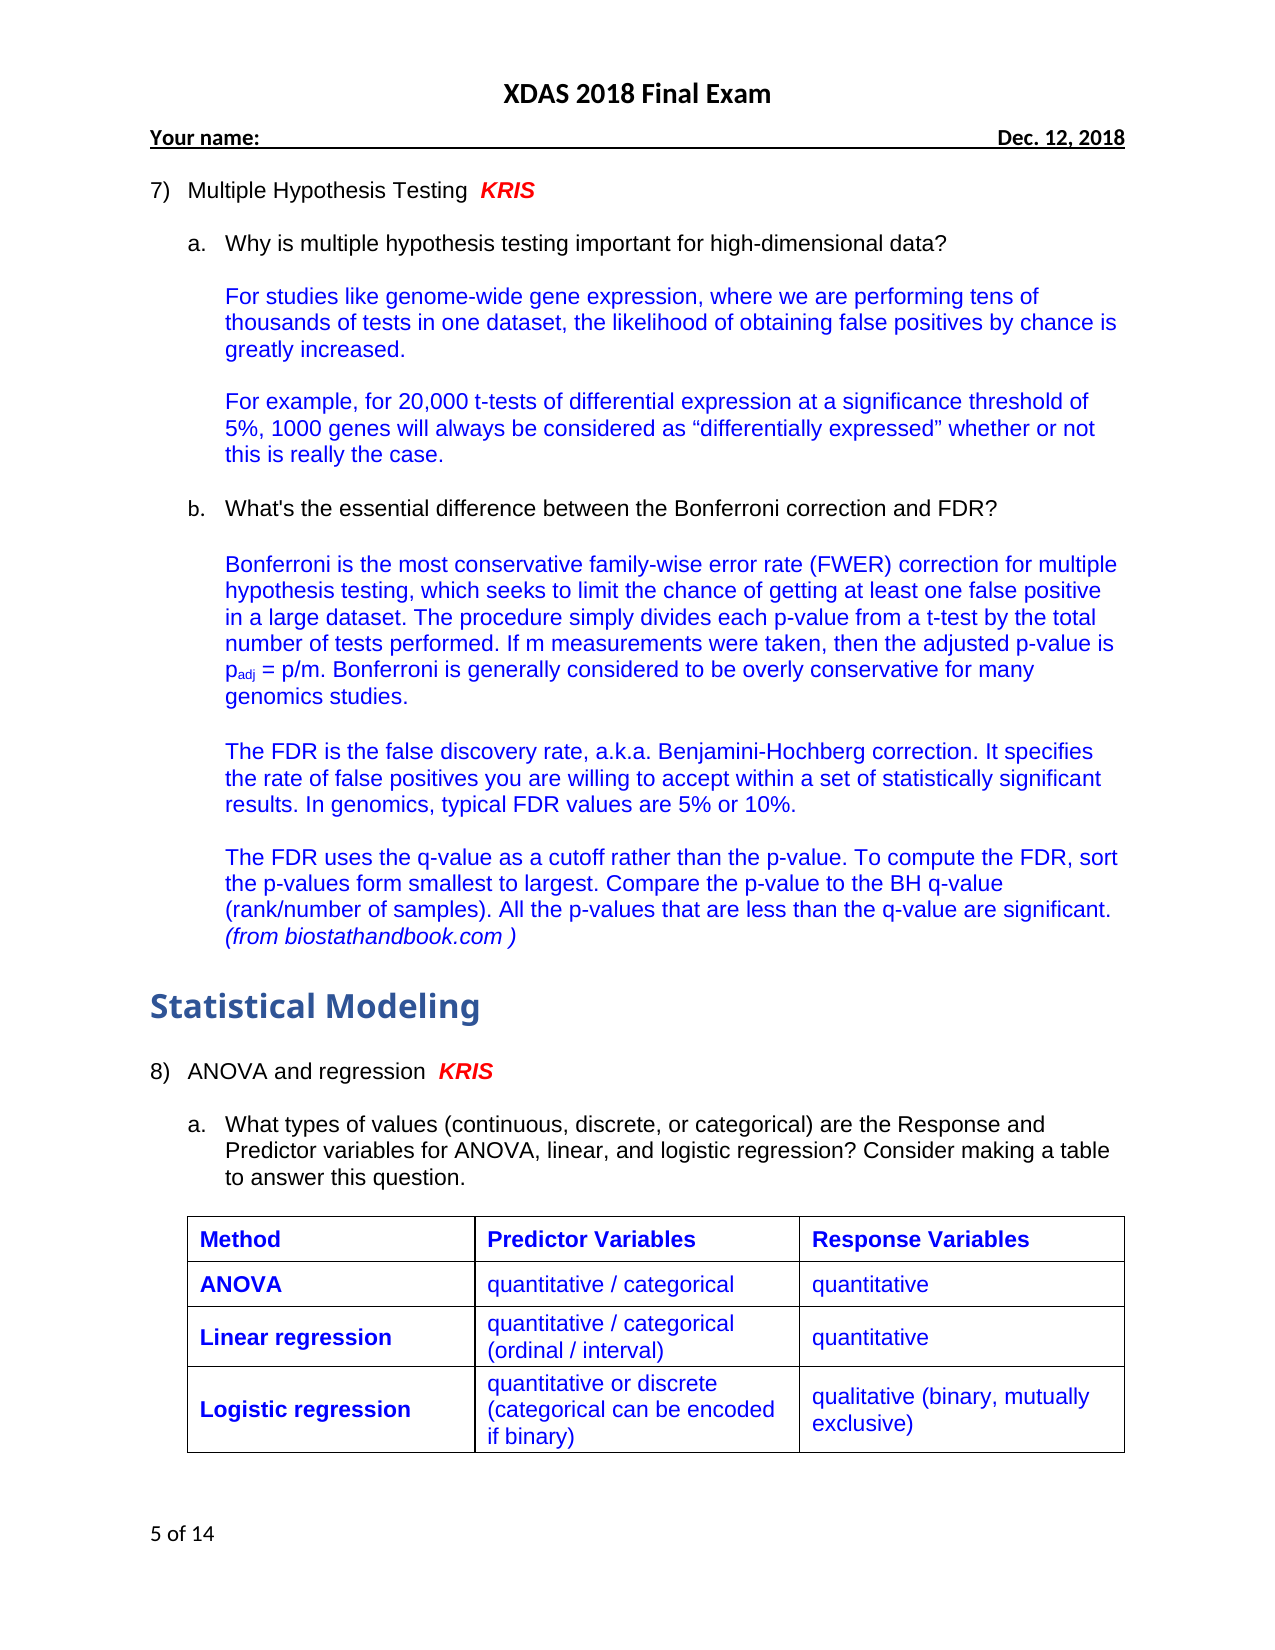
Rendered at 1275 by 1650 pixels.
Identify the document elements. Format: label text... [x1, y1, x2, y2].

table_cell quantitative [800, 1262, 1124, 1306]
list ANOVA and regression KRIS [150, 1058, 1125, 1084]
table_cell qualitative (binary, mutually exclusive) [800, 1367, 1124, 1452]
table_cell quantitative or discrete (categorical can be encoded if binary) [476, 1367, 799, 1452]
text The FDR uses the q-value as a cutoff rather than the p-value. To compute the FDR, sort the p-values form smallest to largest. Compare the p-value to the BH q-value (rank/number of samples). All the p-values that are less than the q-value are significant. (from biostathandbook.com ) [225, 844, 1125, 949]
list What types of values (continuous, discrete, or categorical) are the Response and Predictor variables for ANOVA, linear, and logistic regression? Consider making a table to answer this question. [187, 1111, 1125, 1190]
table_cell quantitative [800, 1307, 1124, 1366]
subtitle Statistical Modeling [150, 983, 1125, 1028]
list Why is multiple hypothesis testing important for high-dimensional data? [187, 230, 1125, 257]
list For studies like genome-wide gene expression, where we are performing tens of thousands of tests in one dataset, the likelihood of obtaining false positives by chance is greatly increased. [225, 283, 1125, 362]
table_cell ANOVA [188, 1262, 474, 1306]
table_cell Logistic regression [188, 1367, 474, 1452]
table_header Method [188, 1217, 474, 1261]
list For example, for 20,000 t-tests of differential expression at a significance threshold of 5%, 1000 genes will always be considered as “differentially expressed” whether or not this is really the case. [225, 388, 1125, 467]
text The FDR is the false discovery rate, a.k.a. Benjamini-Hochberg correction. It specifies the rate of false positives you are willing to accept within a set of statistically significant results. In genomics, typical FDR values are 5% or 10%. [225, 738, 1125, 817]
table_cell Linear regression [188, 1307, 474, 1366]
text Bonferroni is the most conservative family-wise error rate (FWER) correction for multiple hypothesis testing, which seeks to limit the chance of getting at least one false positive in a large dataset. The procedure simply divides each p-value from a t-test by the total number of tests performed. If m measurements were taken, then the adjusted p-value is padj = p/m. Bonferroni is generally considered to be overly conservative for many genomics studies. [225, 551, 1125, 709]
list Multiple Hypothesis Testing KRIS [150, 177, 1125, 204]
table_header Predictor Variables [476, 1217, 799, 1261]
list What's the essential difference between the Bonferroni correction and FDR? [187, 494, 1125, 522]
table_cell quantitative / categorical [476, 1262, 799, 1306]
table_header Response Variables [800, 1217, 1124, 1261]
table_cell quantitative / categorical (ordinal / interval) [476, 1307, 799, 1366]
